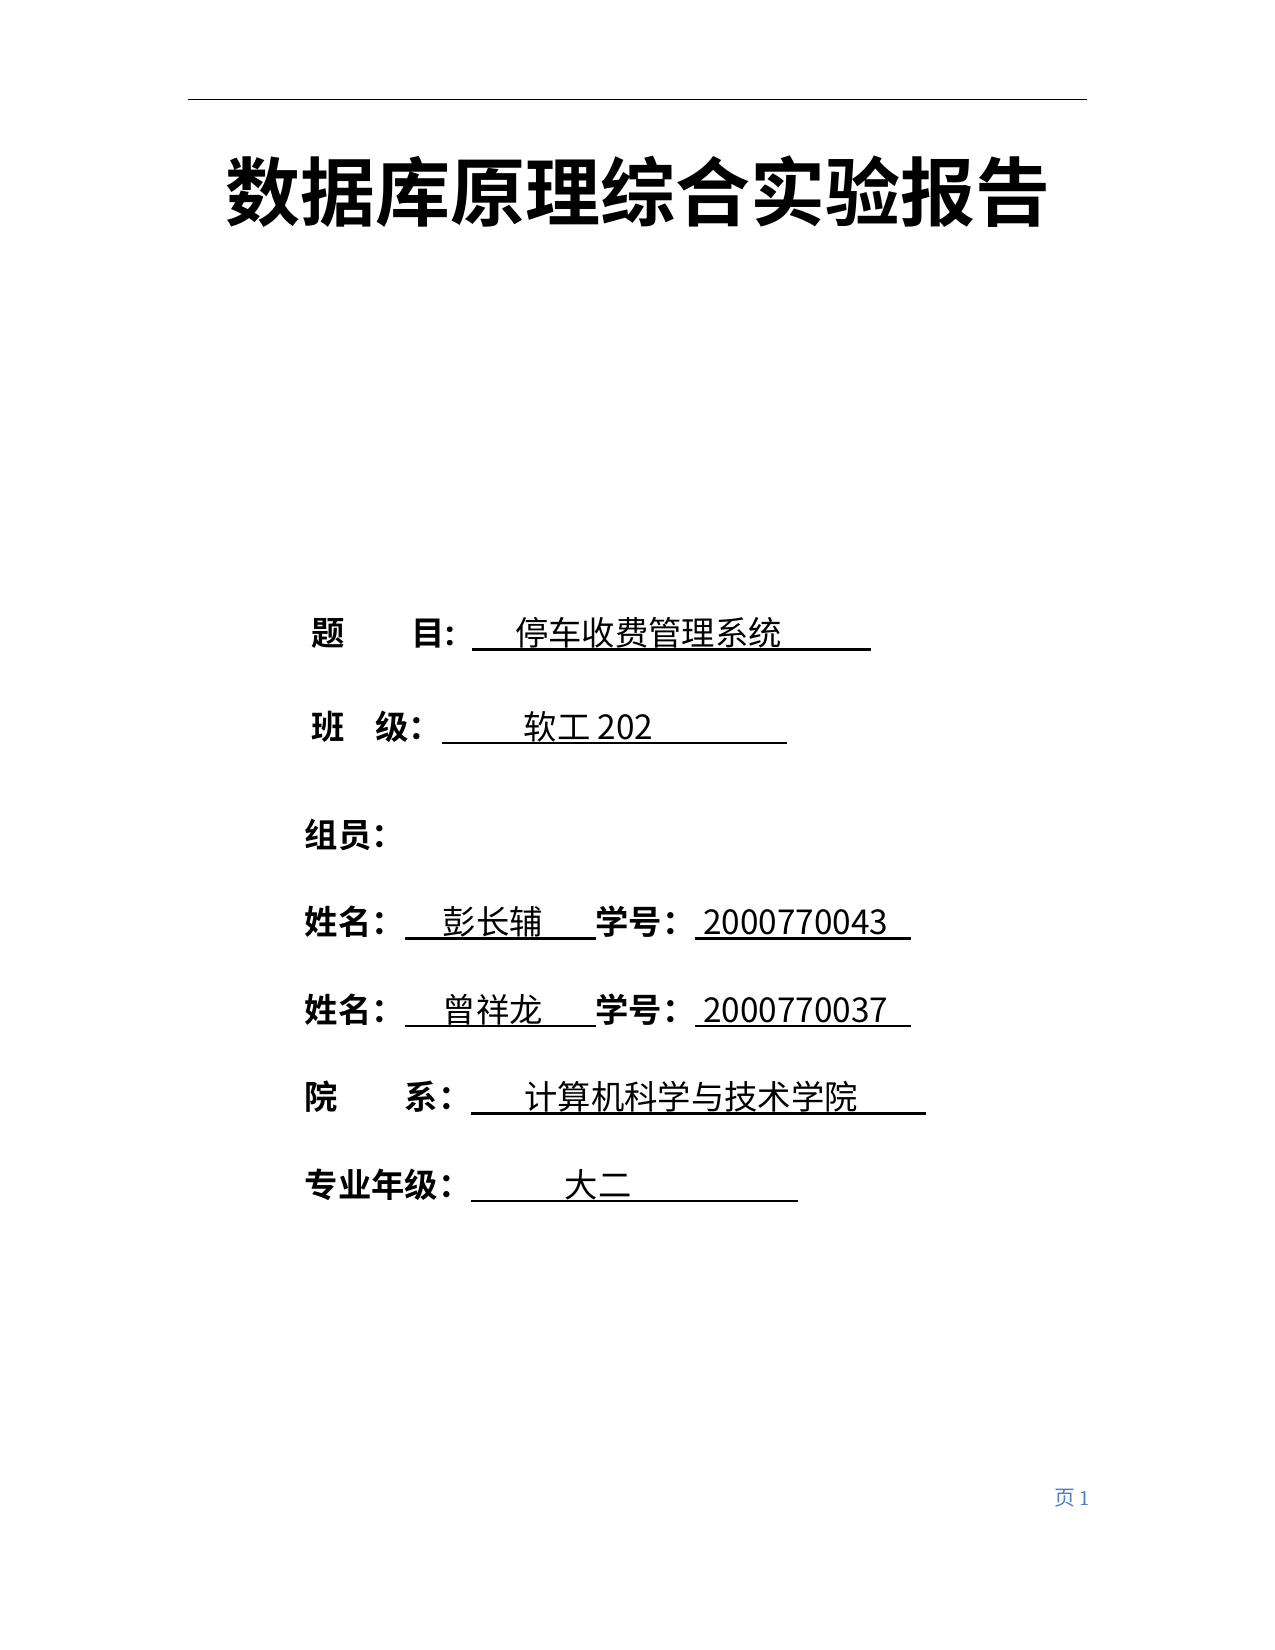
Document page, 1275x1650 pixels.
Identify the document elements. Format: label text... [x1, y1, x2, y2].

text 组员： [187, 794, 1087, 860]
text 姓名： 彭长辅 学号： 2000770043 [187, 881, 1087, 948]
text 数据库原理综合实验报告 [187, 150, 1087, 237]
text 姓名： 曾祥龙 学号： 2000770037 [187, 969, 1087, 1035]
text 院 系： 计算机科学与技术学院 [187, 1056, 1087, 1123]
text 题 目: 停车收费管理系统 [187, 607, 1087, 656]
text 专业年级： 大二 [187, 1144, 1087, 1210]
text 班 级： 软工202 [187, 701, 1087, 749]
